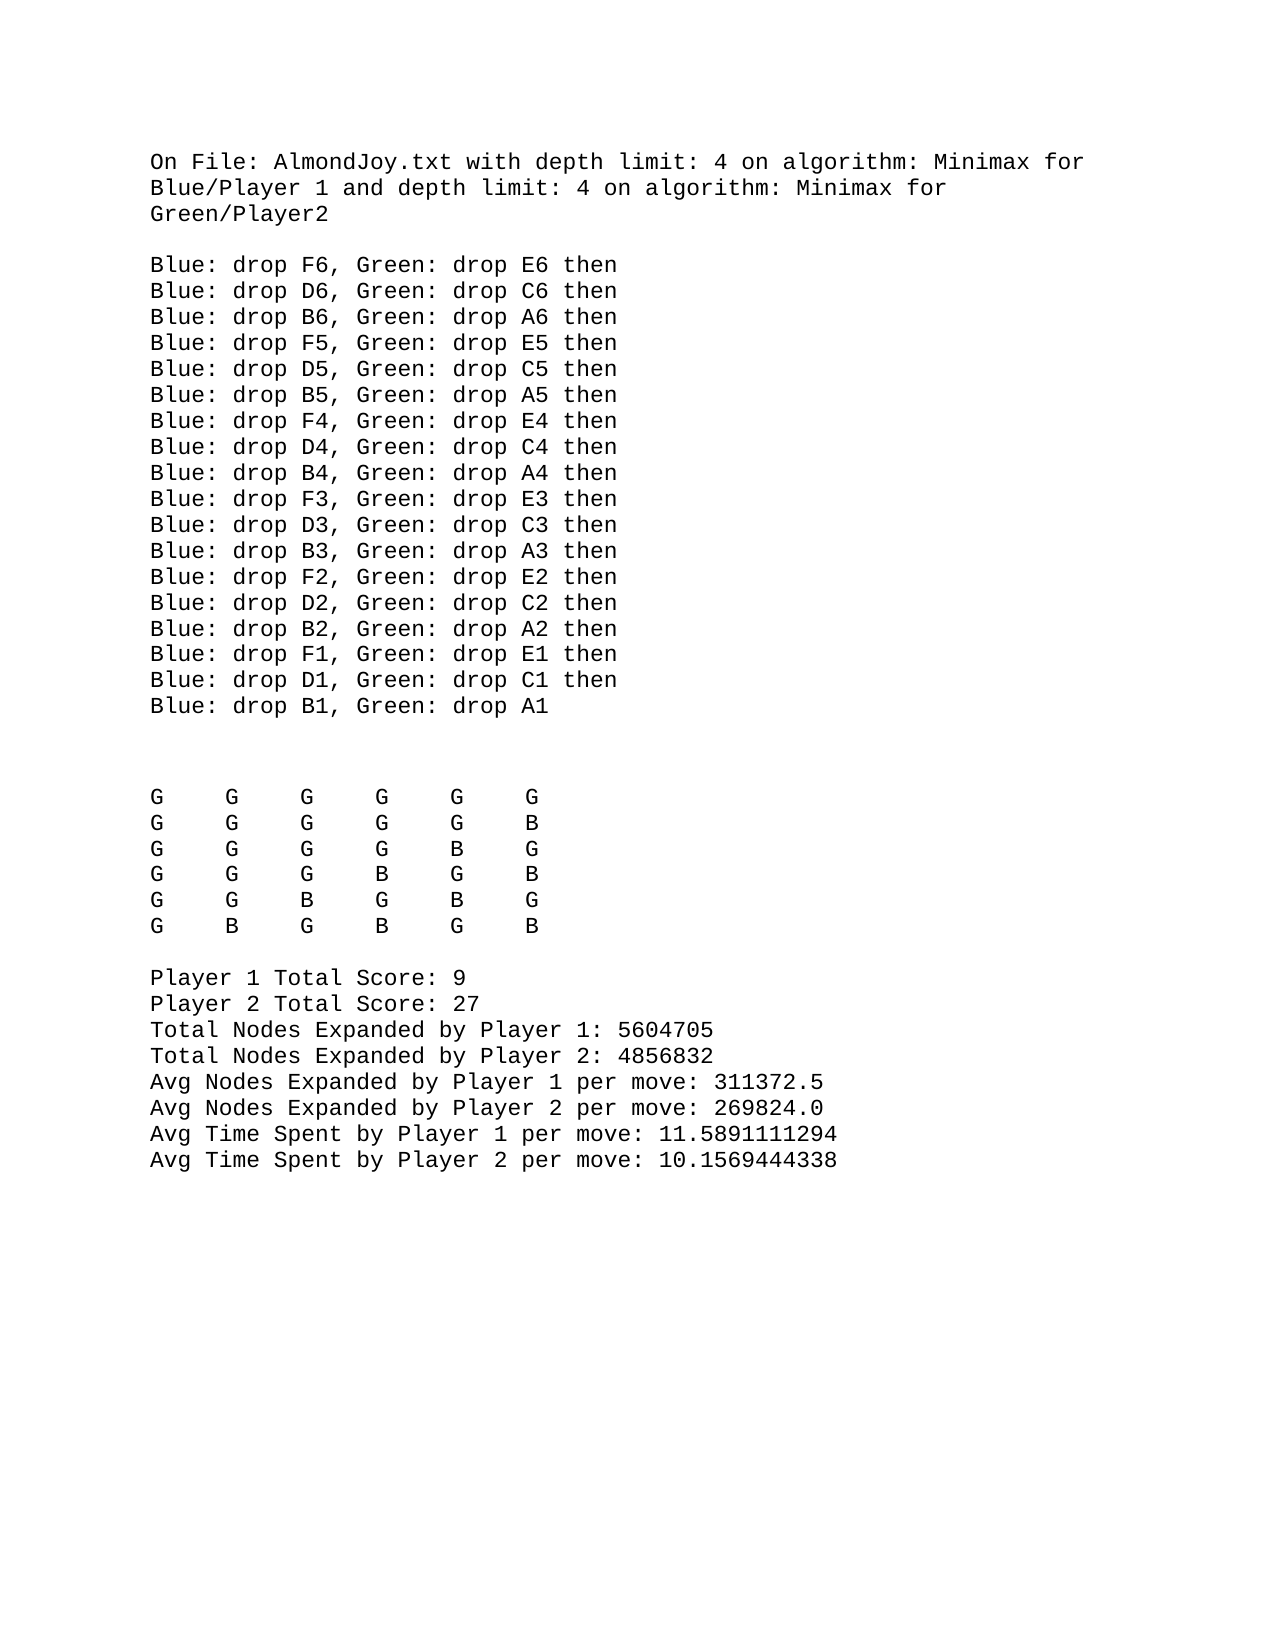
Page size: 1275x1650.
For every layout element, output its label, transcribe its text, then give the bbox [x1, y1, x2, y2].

text Blue: drop B5, Green: drop A5 then [150, 383, 1125, 409]
text Blue: drop D6, Green: drop C6 then [150, 280, 1125, 306]
text Avg Nodes Expanded by Player 1 per move: 311372.5 [150, 1070, 1125, 1096]
text Player 1 Total Score: 9 [150, 967, 1125, 992]
text Blue: drop B2, Green: drop A2 then [150, 617, 1125, 643]
text Blue: drop F6, Green: drop E6 then [150, 254, 1125, 280]
text Blue: drop F1, Green: drop E1 then [150, 643, 1125, 669]
text Blue: drop F3, Green: drop E3 then [150, 487, 1125, 513]
text Avg Time Spent by Player 1 per move: 11.5891111294 [150, 1122, 1125, 1148]
text Blue: drop D2, Green: drop C2 then [150, 591, 1125, 617]
text Blue: drop F2, Green: drop E2 then [150, 565, 1125, 591]
text Blue: drop D1, Green: drop C1 then [150, 669, 1125, 695]
text G G B G B G [150, 889, 1125, 915]
text G B G B G B [150, 915, 1125, 941]
text Blue: drop F4, Green: drop E4 then [150, 409, 1125, 435]
text G G G G G G [150, 785, 1125, 811]
text Avg Nodes Expanded by Player 2 per move: 269824.0 [150, 1096, 1125, 1122]
text On File: AlmondJoy.txt with depth limit: 4 on algorithm: Minimax for Blue/Player 1 and depth limit: 4 on algorithm: Minimax for Green/Player2 [150, 150, 1125, 228]
text Blue: drop F5, Green: drop E5 then [150, 332, 1125, 357]
text Blue: drop B1, Green: drop A1 [150, 695, 1125, 721]
text Player 2 Total Score: 27 [150, 992, 1125, 1018]
text Blue: drop D3, Green: drop C3 then [150, 513, 1125, 539]
text G G G G B G [150, 837, 1125, 863]
text G G G G G B [150, 811, 1125, 837]
text Blue: drop D4, Green: drop C4 then [150, 435, 1125, 461]
text Blue: drop B4, Green: drop A4 then [150, 461, 1125, 487]
text Total Nodes Expanded by Player 2: 4856832 [150, 1044, 1125, 1070]
text Avg Time Spent by Player 2 per move: 10.1569444338 [150, 1148, 1125, 1174]
text Blue: drop B3, Green: drop A3 then [150, 539, 1125, 565]
text G G G B G B [150, 863, 1125, 889]
text Blue: drop D5, Green: drop C5 then [150, 357, 1125, 383]
text Blue: drop B6, Green: drop A6 then [150, 306, 1125, 332]
text Total Nodes Expanded by Player 1: 5604705 [150, 1018, 1125, 1044]
